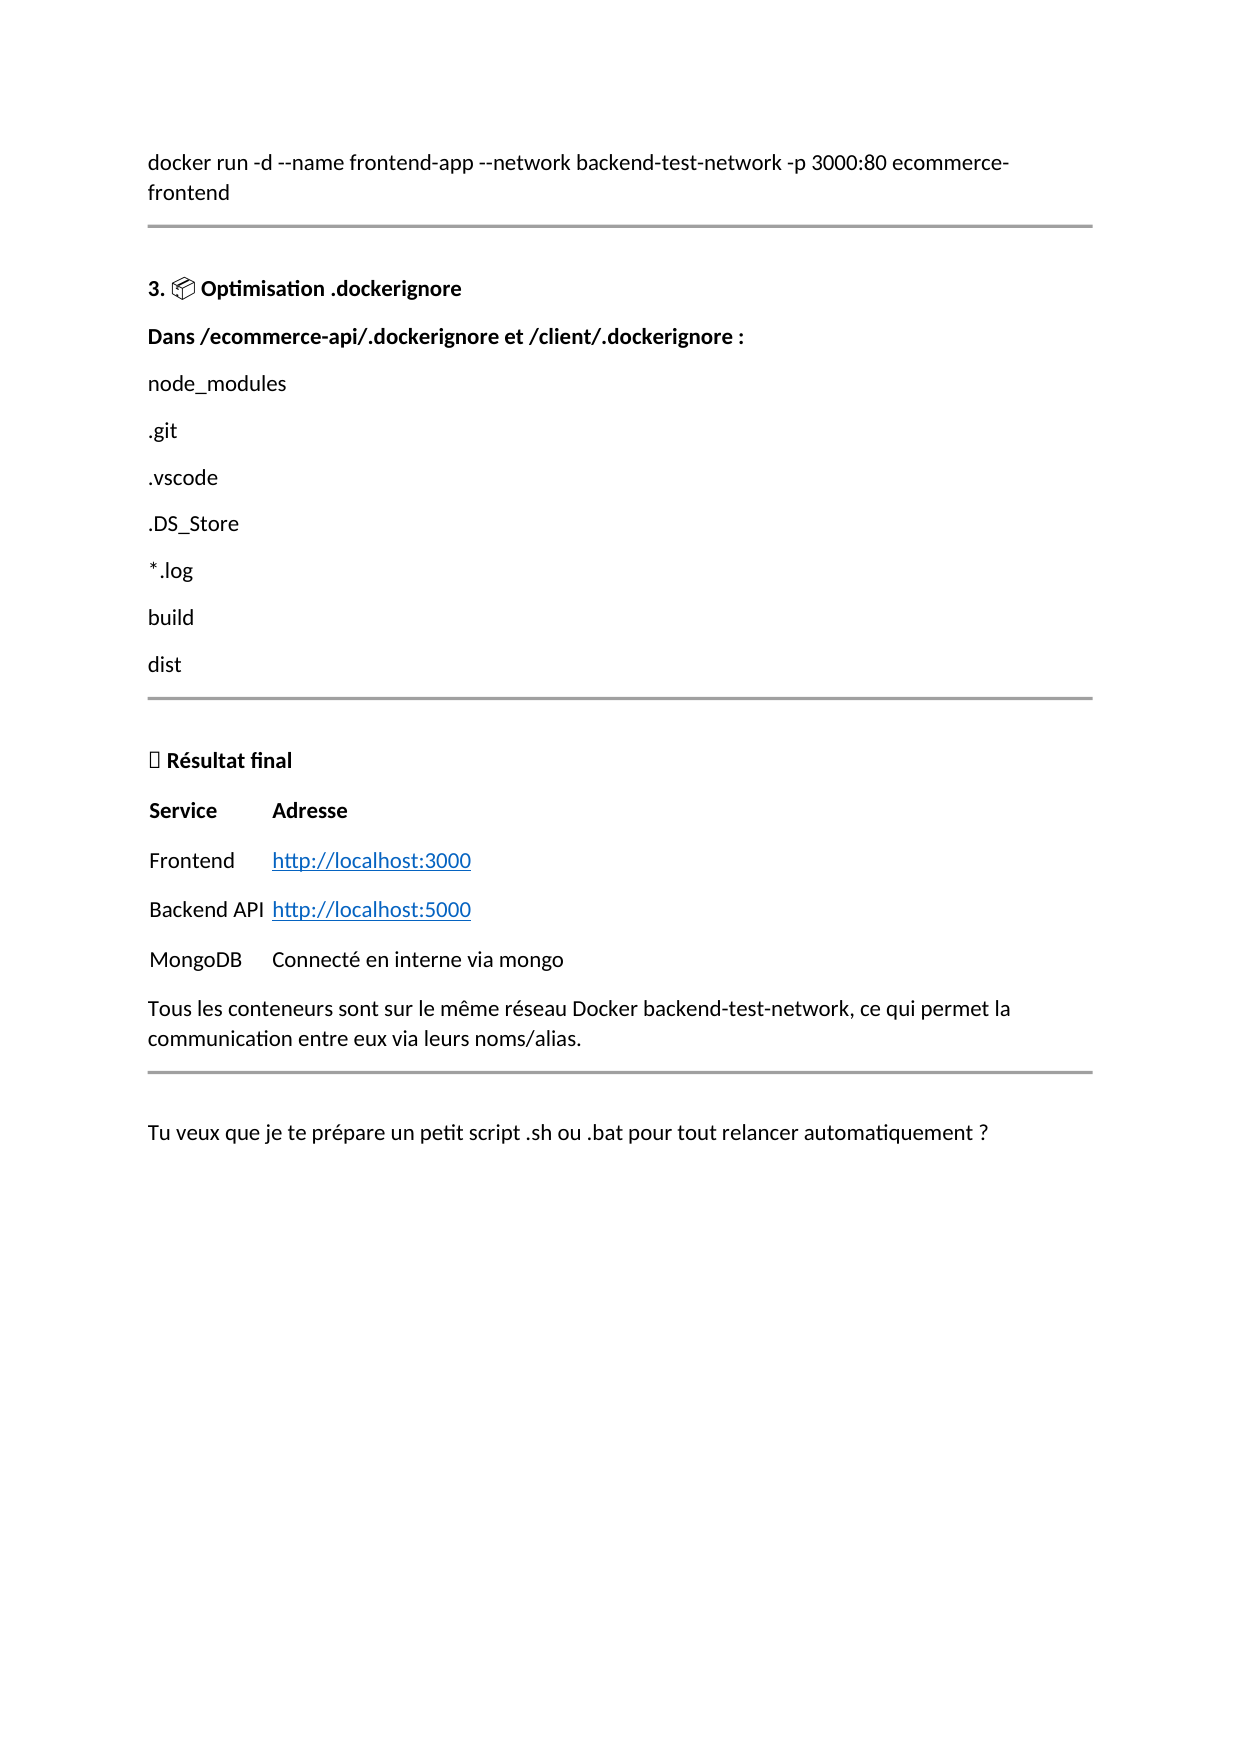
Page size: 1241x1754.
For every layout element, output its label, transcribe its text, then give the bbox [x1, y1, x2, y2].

text Tous les conteneurs sont sur le même réseau Docker backend-test-network, ce qui permet la communication entre eux via leurs noms/alias. [148, 994, 1093, 1052]
text Tu veux que je te prépare un petit script .sh ou .bat pour tout relancer automatiquement ? [148, 1118, 1093, 1146]
text .DS_Store [148, 509, 1093, 537]
text dist [148, 650, 1093, 678]
table_cell MongoDB [148, 944, 270, 994]
text build [148, 603, 1093, 631]
table_header Service [148, 794, 270, 844]
table_cell http://localhost:5000 [270, 894, 571, 944]
text .vscode [148, 463, 1093, 491]
table_header Adresse [270, 794, 571, 844]
text *.log [148, 556, 1093, 584]
text docker run -d --name frontend-app --network backend-test-network -p 3000:80 ecommerce-frontend [148, 148, 1093, 206]
text Dans /ecommerce-api/.dockerignore et /client/.dockerignore : [148, 322, 1093, 350]
table_cell Connecté en interne via mongo [270, 944, 571, 994]
text .git [148, 416, 1093, 444]
table_cell Backend API [148, 894, 270, 944]
text 3. 📦 Optimisation .dockerignore [148, 272, 1093, 303]
text ✅ Résultat final [148, 744, 1093, 775]
text node_modules [148, 369, 1093, 397]
table_cell Frontend [148, 844, 270, 894]
table_cell http://localhost:3000 [270, 844, 571, 894]
